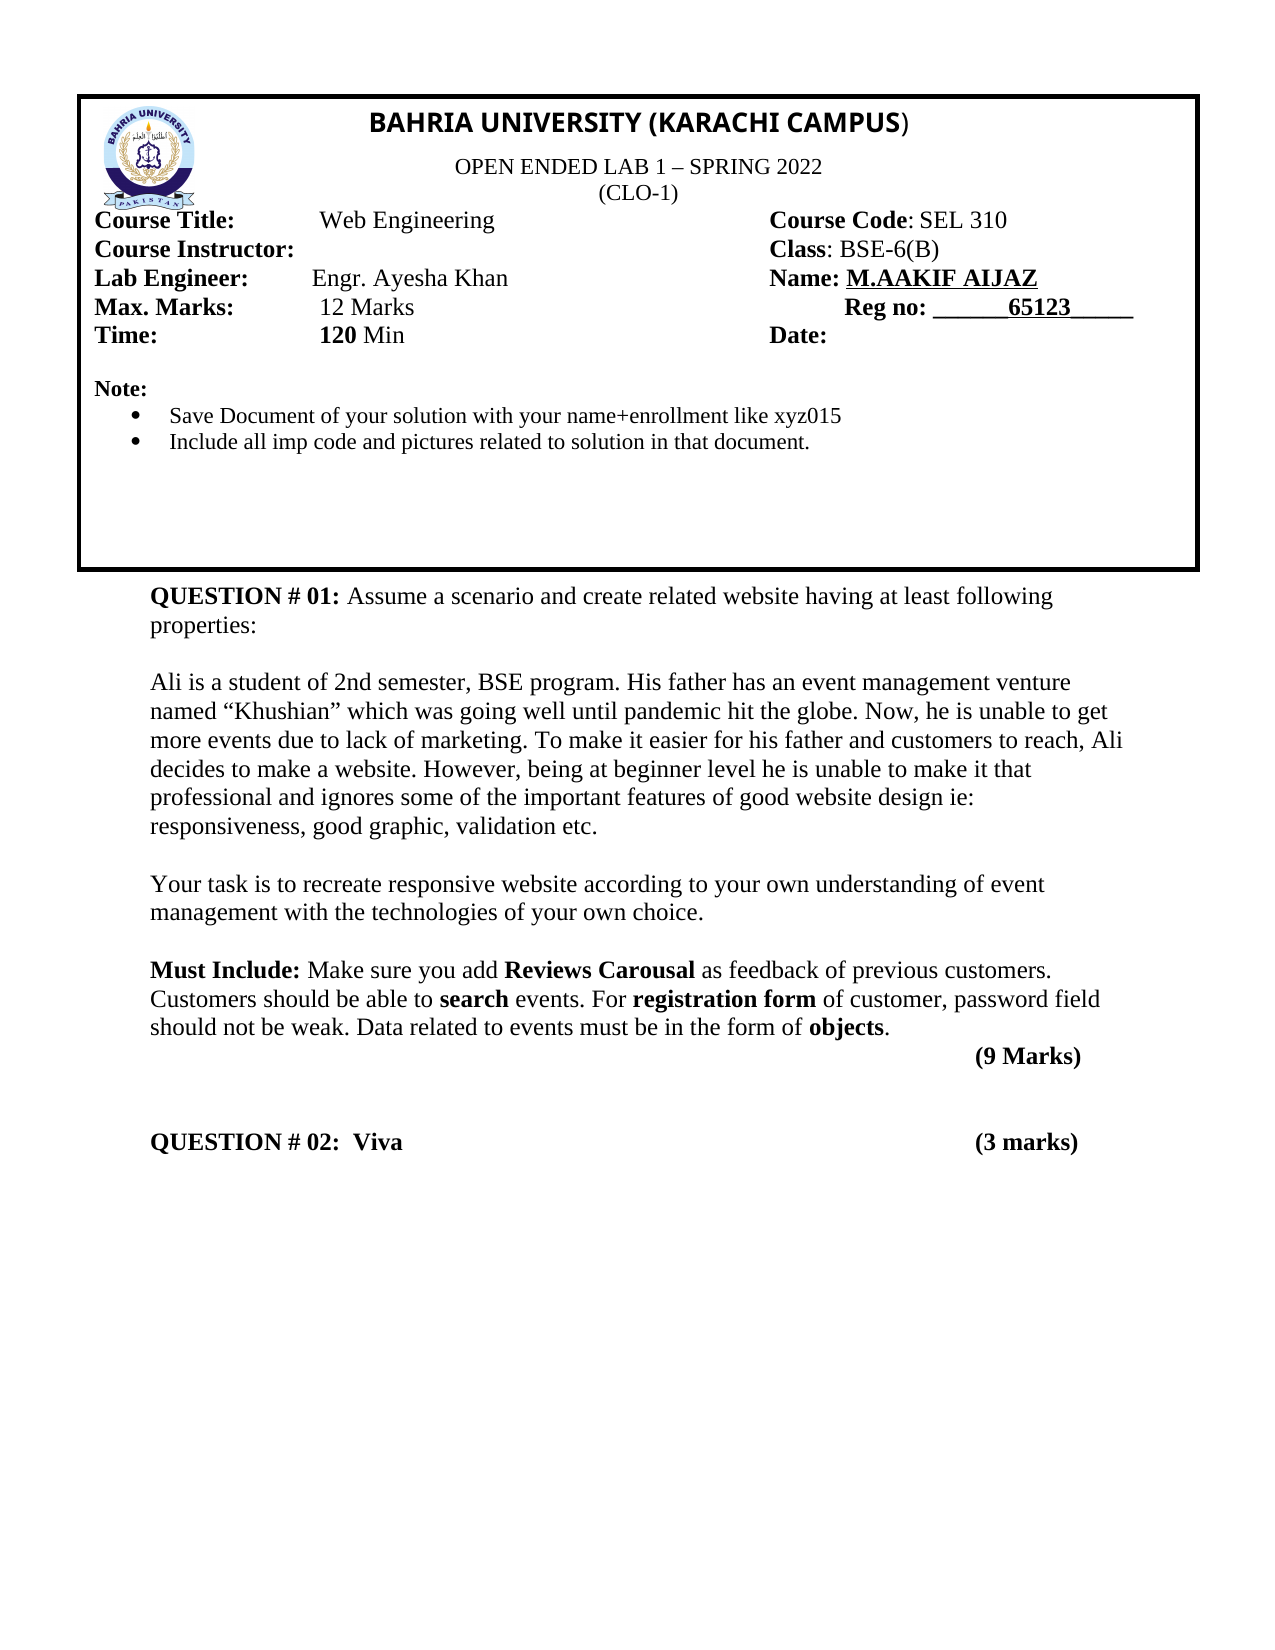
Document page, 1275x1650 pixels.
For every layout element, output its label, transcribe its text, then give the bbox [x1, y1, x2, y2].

picture [103, 106, 195, 210]
text (9 Marks) [150, 1041, 1125, 1070]
text Your task is to recreate responsive website according to your own understanding of event management with the technologies of your own choice. [150, 869, 1125, 926]
text QUESTION # 02: Viva (3 marks) [150, 1127, 1125, 1156]
text Must Include: Make sure you add Reviews Carousal as feedback of previous customers. Customers should be able to search events. For registration form of customer, password field should not be weak. Data related to events must be in the form of objects. [150, 955, 1125, 1041]
text Ali is a student of 2nd semester, BSE program. His father has an event management venture named “Khushian” which was going well until pandemic hit the globe. Now, he is unable to get more events due to lack of marketing. To make it easier for his father and customers to reach, Ali decides to make a website. However, being at beginner level he is unable to make it that professional and ignores some of the important features of good website design ie: responsiveness, good graphic, validation etc. [150, 667, 1125, 840]
text QUESTION # 01: Assume a scenario and create related website having at least following properties: [150, 581, 1125, 639]
